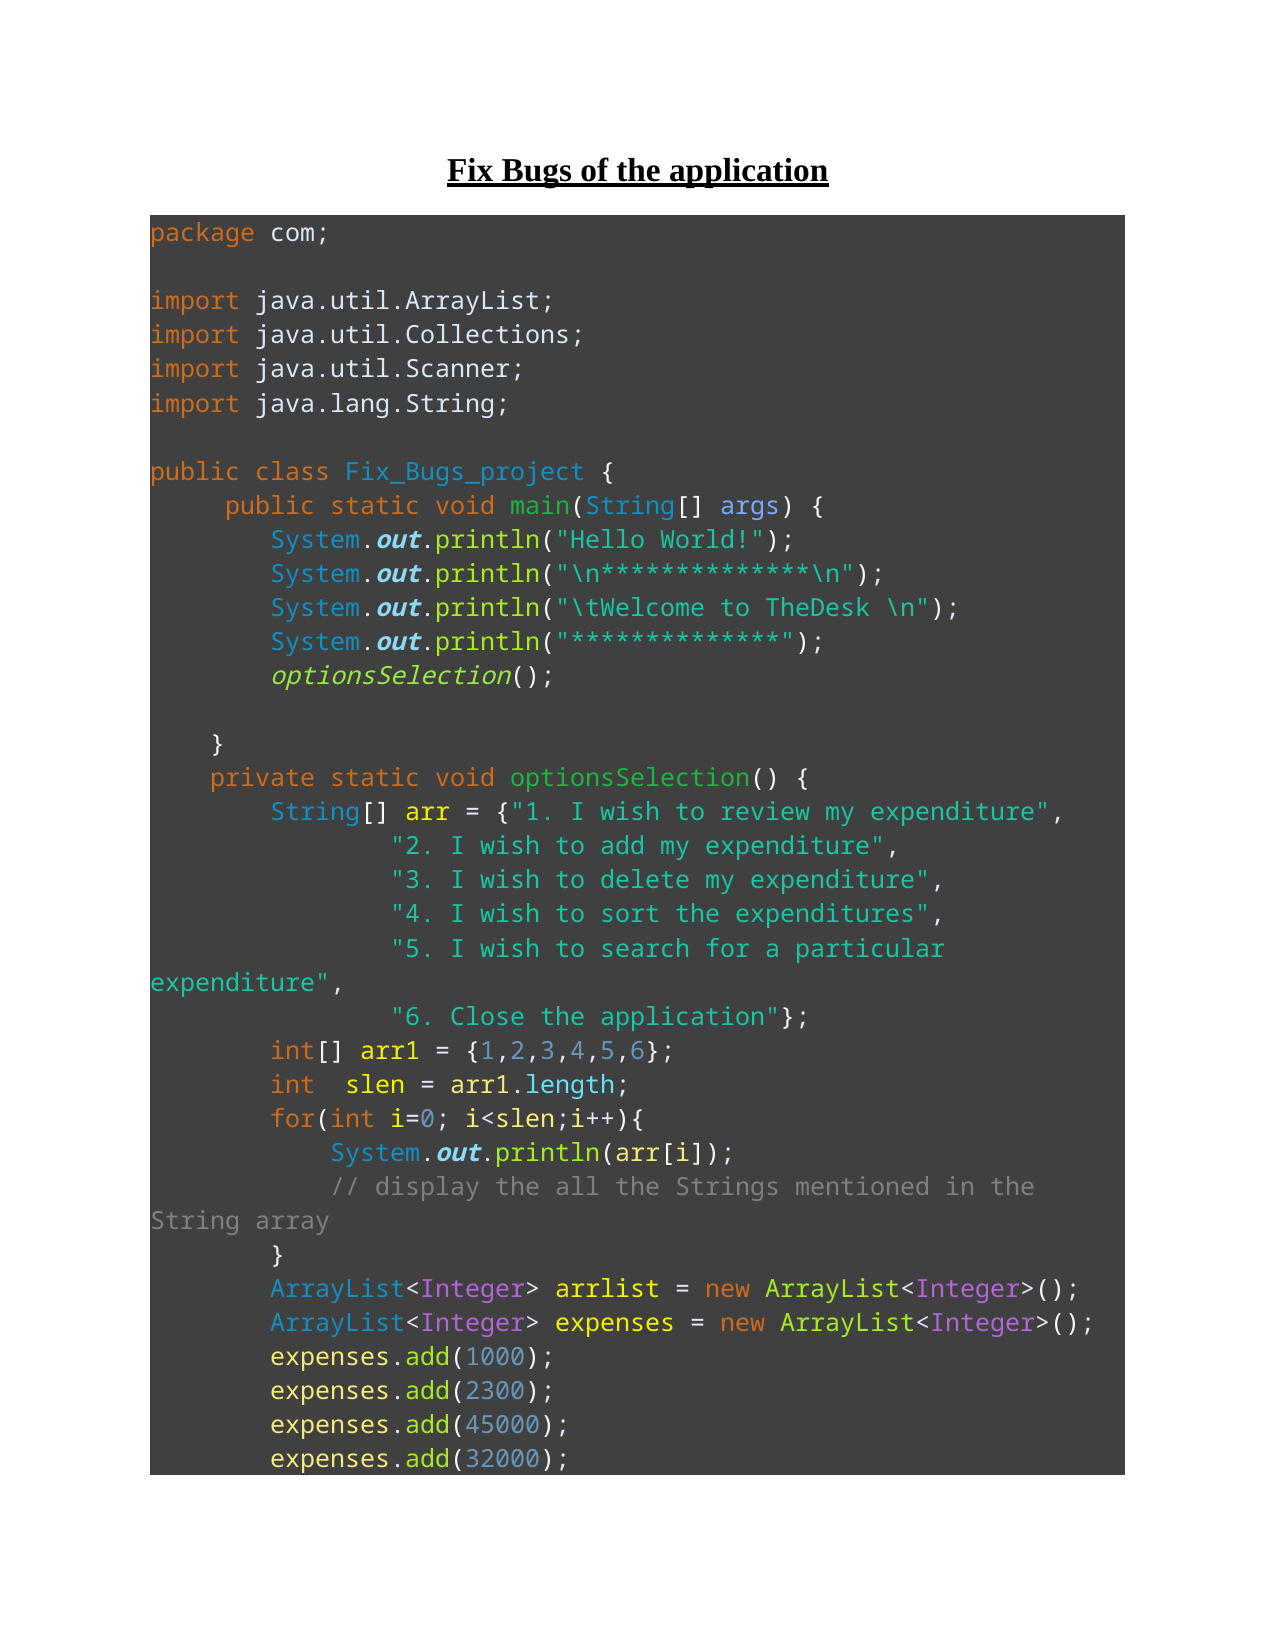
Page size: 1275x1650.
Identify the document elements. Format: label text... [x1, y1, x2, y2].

text System.out.println(arr[i]); [150, 1134, 1125, 1169]
text expenses.add(32000); [150, 1441, 1125, 1475]
text System.out.println("**************"); [150, 624, 1125, 658]
text "6. Close the application"}; [150, 998, 1125, 1032]
text public static void main(String[] args) { [150, 487, 1125, 521]
text } [150, 726, 1125, 760]
text String[] arr = {"1. I wish to review my expenditure", [150, 794, 1125, 828]
text } [150, 1237, 1125, 1271]
text "4. I wish to sort the expenditures", [150, 896, 1125, 930]
text System.out.println("\n**************\n"); [150, 556, 1125, 589]
text ArrayList<Integer> expenses = new ArrayList<Integer>(); [150, 1305, 1125, 1339]
text import java.util.Scanner; [150, 351, 1125, 385]
text expenses.add(45000); [150, 1407, 1125, 1441]
text expenses.add(1000); [150, 1339, 1125, 1373]
text int[] arr1 = {1,2,3,4,5,6}; [150, 1032, 1125, 1066]
text int slen = arr1.length; [150, 1066, 1125, 1101]
text ArrayList<Integer> arrlist = new ArrayList<Integer>(); [150, 1271, 1125, 1305]
text import java.util.ArrayList; [150, 283, 1125, 317]
text // display the all the Strings mentioned in the String array [150, 1169, 1125, 1237]
text System.out.println("Hello World!"); [150, 521, 1125, 556]
text System.out.println("\tWelcome to TheDesk \n"); [150, 589, 1125, 624]
text optionsSelection(); [150, 658, 1125, 692]
text package com; [150, 215, 1125, 249]
text "5. I wish to search for a particular expenditure", [150, 930, 1125, 998]
text Fix Bugs of the application [150, 150, 1125, 188]
text import java.util.Collections; [150, 317, 1125, 351]
text private static void optionsSelection() { [150, 760, 1125, 794]
text expenses.add(2300); [150, 1373, 1125, 1407]
text "2. I wish to add my expenditure", [150, 828, 1125, 862]
text import java.lang.String; [150, 385, 1125, 419]
text public class Fix_Bugs_project { [150, 453, 1125, 487]
text "3. I wish to delete my expenditure", [150, 862, 1125, 896]
text for(int i=0; i<slen;i++){ [150, 1101, 1125, 1134]
